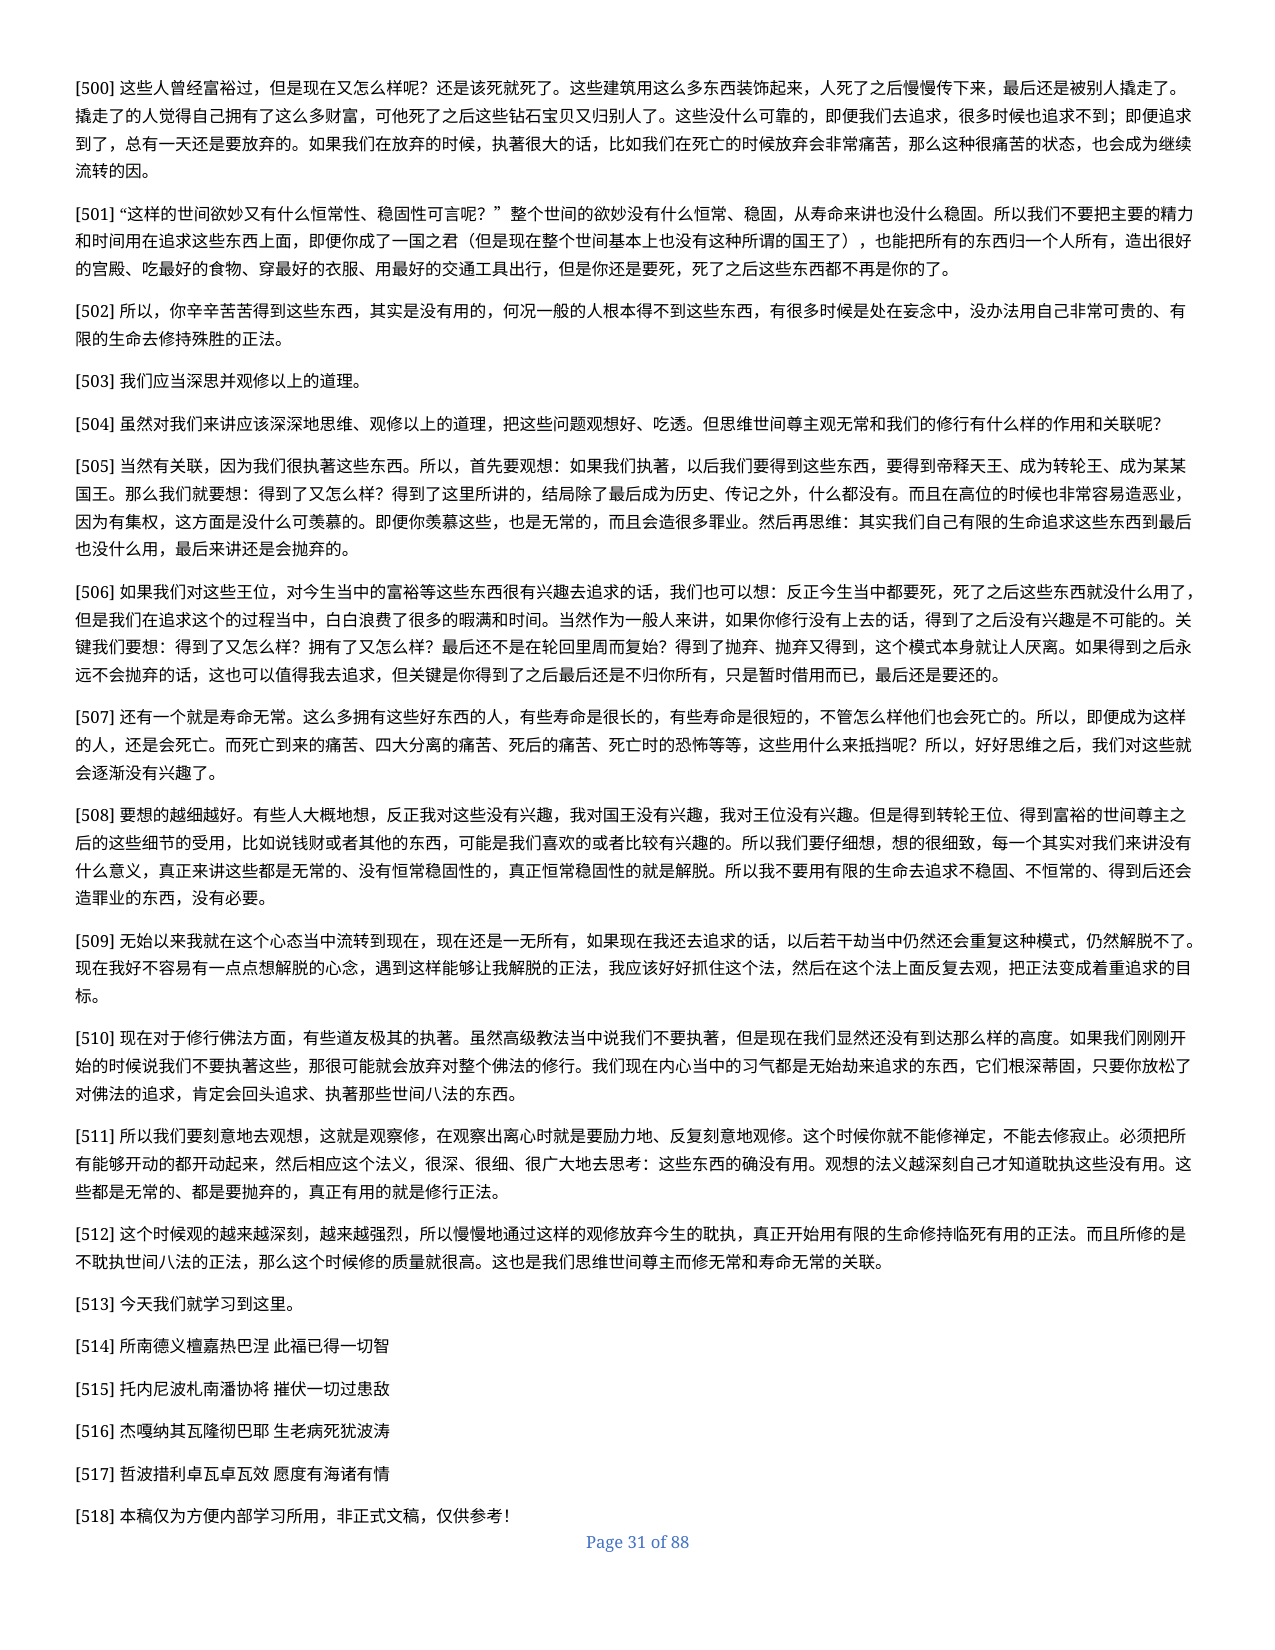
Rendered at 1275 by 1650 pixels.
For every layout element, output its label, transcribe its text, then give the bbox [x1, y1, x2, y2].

text [513] 今天我们就学习到这里。 [75, 1291, 1200, 1315]
text [509] 无始以来我就在这个心态当中流转到现在，现在还是一无所有，如果现在我还去追求的话，以后若干劫当中仍然还会重复这种模式，仍然解脱不了。现在我好不容易有一点点想解脱的心念，遇到这样能够让我解脱的正法，我应该好好抓住这个法，然后在这个法上面反复去观，把正法变成着重追求的目标。 [75, 928, 1200, 1007]
text [511] 所以我们要刻意地去观想，这就是观察修，在观察出离心时就是要励力地、反复刻意地观修。这个时候你就不能修禅定，不能去修寂止。必须把所有能够开动的都开动起来，然后相应这个法义，很深、很细、很广大地去思考：这些东西的确没有用。观想的法义越深刻自己才知道耽执这些没有用。这些都是无常的、都是要抛弃的，真正有用的就是修行正法。 [75, 1123, 1200, 1203]
text [518] 本稿仅为方便内部学习所用，非正式文稿，仅供参考！ [75, 1503, 1200, 1527]
text [512] 这个时候观的越来越深刻，越来越强烈，所以慢慢地通过这样的观修放弃今生的耽执，真正开始用有限的生命修持临死有用的正法。而且所修的是不耽执世间八法的正法，那么这个时候修的质量就很高。这也是我们思维世间尊主而修无常和寿命无常的关联。 [75, 1221, 1200, 1273]
text [503] 我们应当深思并观修以上的道理。 [75, 368, 1200, 393]
text [510] 现在对于修行佛法方面，有些道友极其的执著。虽然高级教法当中说我们不要执著，但是现在我们显然还没有到达那么样的高度。如果我们刚刚开始的时候说我们不要执著这些，那很可能就会放弃对整个佛法的修行。我们现在内心当中的习气都是无始劫来追求的东西，它们根深蒂固，只要你放松了对佛法的追求，肯定会回头追求、执著那些世间八法的东西。 [75, 1025, 1200, 1105]
text [505] 当然有关联，因为我们很执著这些东西。所以，首先要观想：如果我们执著，以后我们要得到这些东西，要得到帝释天王、成为转轮王、成为某某国王。那么我们就要想：得到了又怎么样？得到了这里所讲的，结局除了最后成为历史、传记之外，什么都没有。而且在高位的时候也非常容易造恶业，因为有集权，这方面是没什么可羡慕的。即便你羡慕这些，也是无常的，而且会造很多罪业。然后再思维：其实我们自己有限的生命追求这些东西到最后也没什么用，最后来讲还是会抛弃的。 [75, 453, 1200, 561]
text [507] 还有一个就是寿命无常。这么多拥有这些好东西的人，有些寿命是很长的，有些寿命是很短的，不管怎么样他们也会死亡的。所以，即便成为这样的人，还是会死亡。而死亡到来的痛苦、四大分离的痛苦、死后的痛苦、死亡时的恐怖等等，这些用什么来抵挡呢？所以，好好思维之后，我们对这些就会逐渐没有兴趣了。 [75, 704, 1200, 784]
text [501] “这样的世间欲妙又有什么恒常性、稳固性可言呢？”整个世间的欲妙没有什么恒常、稳固，从寿命来讲也没什么稳固。所以我们不要把主要的精力和时间用在追求这些东西上面，即便你成了一国之君（但是现在整个世间基本上也没有这种所谓的国王了），也能把所有的东西归一个人所有，造出很好的宫殿、吃最好的食物、穿最好的衣服、用最好的交通工具出行，但是你还是要死，死了之后这些东西都不再是你的了。 [75, 201, 1200, 280]
text [504] 虽然对我们来讲应该深深地思维、观修以上的道理，把这些问题观想好、吃透。但思维世间尊主观无常和我们的修行有什么样的作用和关联呢？ [75, 411, 1200, 435]
text [508] 要想的越细越好。有些人大概地想，反正我对这些没有兴趣，我对国王没有兴趣，我对王位没有兴趣。但是得到转轮王位、得到富裕的世间尊主之后的这些细节的受用，比如说钱财或者其他的东西，可能是我们喜欢的或者比较有兴趣的。所以我们要仔细想，想的很细致，每一个其实对我们来讲没有什么意义，真正来讲这些都是无常的、没有恒常稳固性的，真正恒常稳固性的就是解脱。所以我不要用有限的生命去追求不稳固、不恒常的、得到后还会造罪业的东西，没有必要。 [75, 802, 1200, 909]
text [500] 这些人曾经富裕过，但是现在又怎么样呢？还是该死就死了。这些建筑用这么多东西装饰起来，人死了之后慢慢传下来，最后还是被别人撬走了。撬走了的人觉得自己拥有了这么多财富，可他死了之后这些钻石宝贝又归别人了。这些没什么可靠的，即便我们去追求，很多时候也追求不到；即便追求到了，总有一天还是要放弃的。如果我们在放弃的时候，执著很大的话，比如我们在死亡的时候放弃会非常痛苦，那么这种很痛苦的状态，也会成为继续流转的因。 [75, 75, 1200, 182]
text [514] 所南德义檀嘉热巴涅 此福已得一切智 [75, 1333, 1200, 1358]
text [517] 哲波措利卓瓦卓瓦效 愿度有海诸有情 [75, 1461, 1200, 1485]
text [506] 如果我们对这些王位，对今生当中的富裕等这些东西很有兴趣去追求的话，我们也可以想：反正今生当中都要死，死了之后这些东西就没什么用了，但是我们在追求这个的过程当中，白白浪费了很多的暇满和时间。当然作为一般人来讲，如果你修行没有上去的话，得到了之后没有兴趣是不可能的。关键我们要想：得到了又怎么样？拥有了又怎么样？最后还不是在轮回里周而复始？得到了抛弃、抛弃又得到，这个模式本身就让人厌离。如果得到之后永远不会抛弃的话，这也可以值得我去追求，但关键是你得到了之后最后还是不归你所有，只是暂时借用而已，最后还是要还的。 [75, 579, 1200, 686]
text [515] 托内尼波札南潘协将 摧伏一切过患敌 [75, 1376, 1200, 1400]
text [502] 所以，你辛辛苦苦得到这些东西，其实是没有用的，何况一般的人根本得不到这些东西，有很多时候是处在妄念中，没办法用自己非常可贵的、有限的生命去修持殊胜的正法。 [75, 298, 1200, 350]
text [516] 杰嘎纳其瓦隆彻巴耶 生老病死犹波涛 [75, 1418, 1200, 1443]
